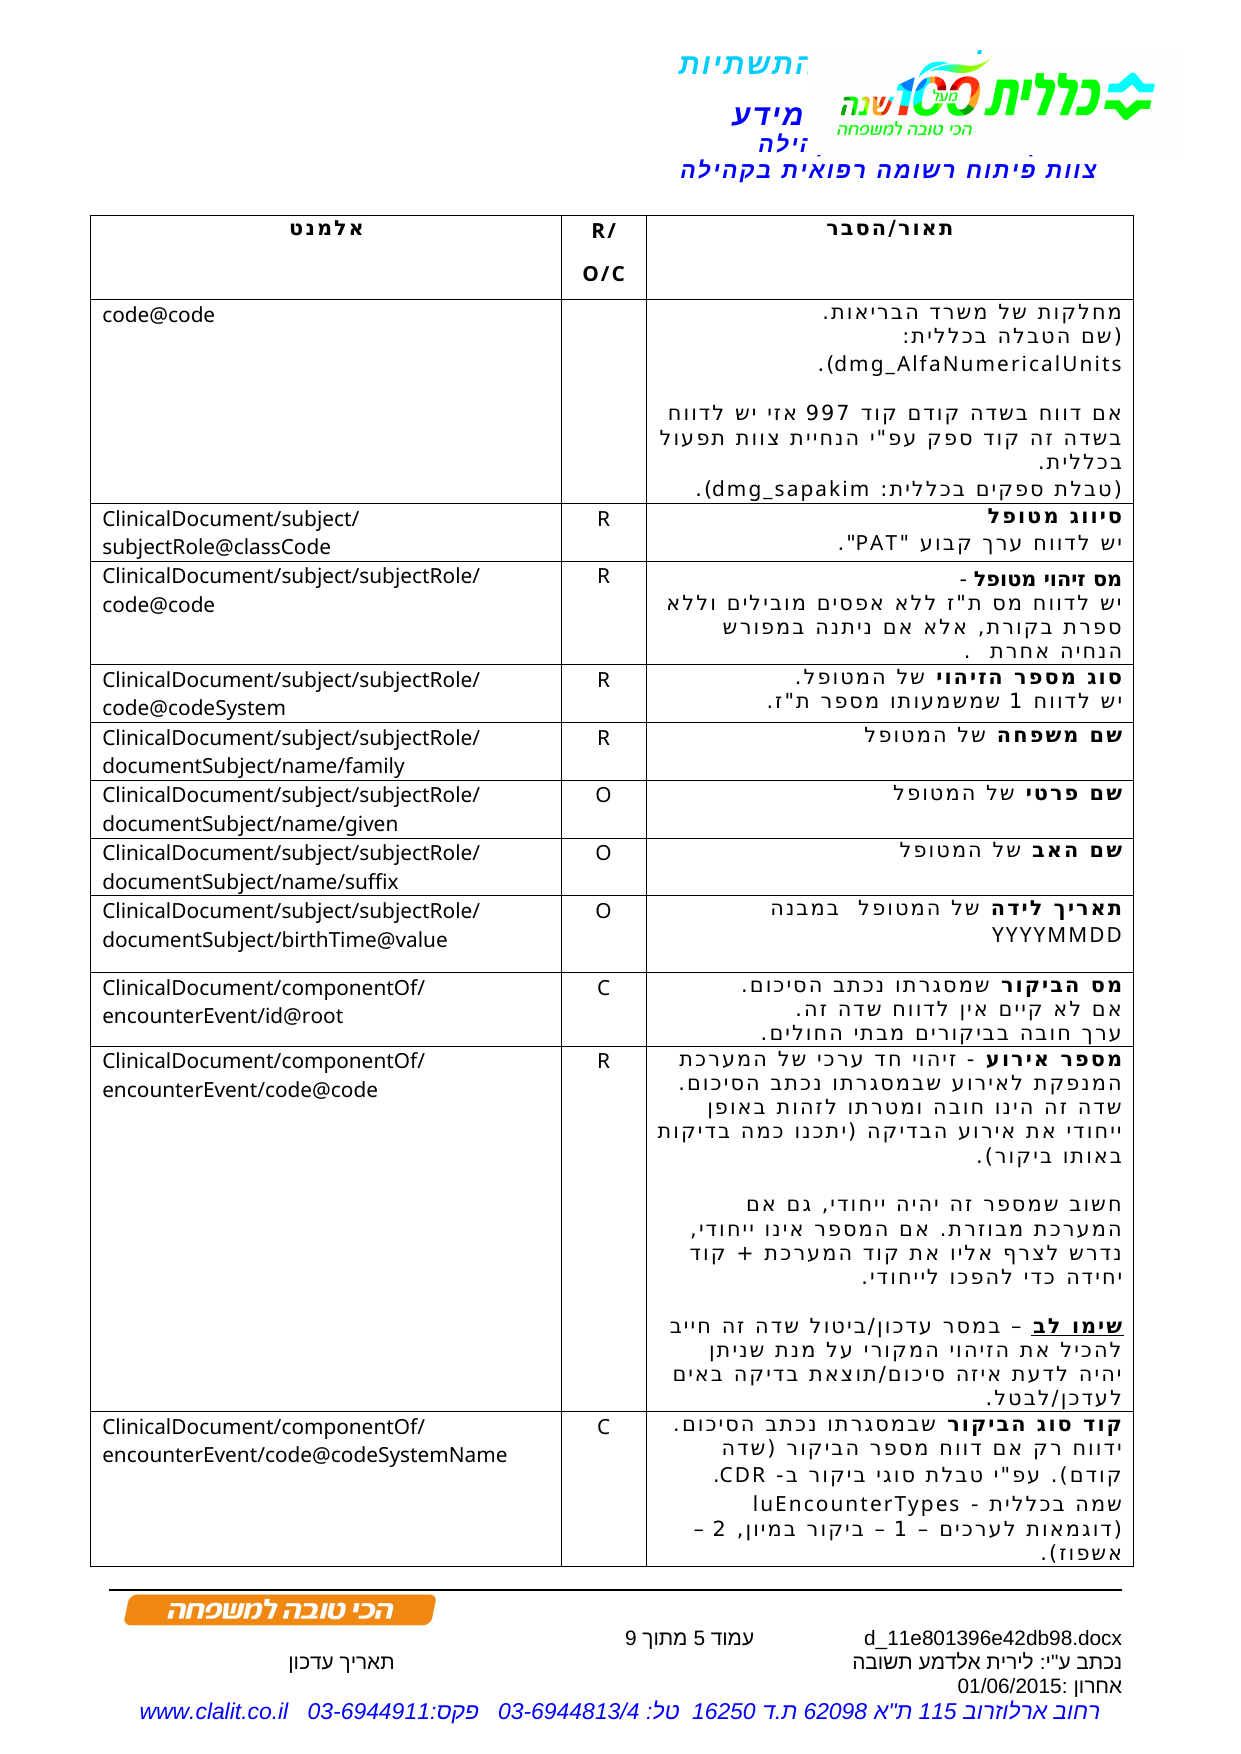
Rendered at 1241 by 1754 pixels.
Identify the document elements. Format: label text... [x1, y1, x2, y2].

table_cell שם פרטי של המטופל [647, 781, 1133, 837]
table_cell R [562, 504, 646, 561]
table_cell ClinicalDocument/subject/subjectRole/documentSubject/birthTime@value [91, 896, 561, 972]
table_cell R [562, 723, 646, 779]
table_cell ClinicalDocument/componentOf/encounterEvent/id@root [91, 973, 561, 1046]
table_header אלמנט [91, 216, 561, 299]
picture [124, 1593, 437, 1626]
table_cell מספר אירוע - זיהוי חד ערכי של המערכת המנפקת לאירוע שבמסגרתו נכתב הסיכום. שדה זה הינו חובה ומטרתו לזהות באופן ייחודי את אירוע הבדיקה (יתכנו כמה בדיקות באותו ביקור). חשוב שמספר זה יהיה ייחודי, גם אם המערכת מבוזרת. אם המספר אינו ייחודי, נדרש לצרף אליו את קוד המערכת + קוד יחידה כדי להפכו לייחודי. שימו לב – במסר עדכון/ביטול שדה זה חייב להכיל את הזיהוי המקורי על מנת שניתן יהיה לדעת איזה סיכום/תוצאת בדיקה באים לעדכן/לבטל. [647, 1047, 1133, 1411]
table_cell C [562, 973, 646, 1046]
table_cell ClinicalDocument/subject/subjectRole/code@codeSystem [91, 665, 561, 722]
table_cell מס הביקור שמסגרתו נכתב הסיכום. אם לא קיים אין לדווח שדה זה. ערך חובה בביקורים מבתי החולים. [647, 973, 1133, 1046]
table_header R/O/C [562, 216, 646, 299]
table_cell ClinicalDocument/componentOf/encounterEvent/code@codeSystemName [91, 1412, 561, 1566]
table_cell ClinicalDocument/subject/subjectRole/code@code [91, 562, 561, 664]
table_cell R [562, 1047, 646, 1411]
table_cell R [562, 562, 646, 664]
picture [807, 54, 1186, 155]
table_cell R [562, 300, 646, 503]
table_cell C [562, 1412, 646, 1566]
table_cell קוד סוג הביקור שבמסגרתו נכתב הסיכום.ידווח רק אם דווח מספר הביקור (שדה קודם). עפ"י טבלת סוגי ביקור ב- CDR. שמה בכללית - luEncounterTypes (דוגמאות לערכים – 1 – ביקור במיון, 2 – אשפוז). [647, 1412, 1133, 1566]
table_cell ClinicalDocument/componentOf/encounterEvent/code@code [91, 1047, 561, 1411]
table_cell O [562, 781, 646, 837]
table_cell סיווג מטופל יש לדווח ערך קבוע "PAT". [647, 504, 1133, 561]
table_cell ClinicalDocument/subject/subjectRole/documentSubject/name/given [91, 781, 561, 837]
table_cell תאריך לידה של המטופל במבנהYYYYMMDD [647, 896, 1133, 972]
table_cell O [562, 839, 646, 895]
table_cell סוג מספר הזיהוי של המטופל. יש לדווח 1 שמשמעותו מספר ת"ז. [647, 665, 1133, 722]
table_header תאור/הסבר [647, 216, 1133, 299]
table_cell ClinicalDocument/subject/subjectRole@classCode [91, 504, 561, 561]
table_cell ClinicalDocument/custodian/assignedCustodian/Organization/code@code [91, 300, 561, 503]
table_cell מס זיהוי מטופל - יש לדווח מס ת"ז ללא אפסים מובילים וללא ספרת בקורת, אלא אם ניתנה במפורש הנחיה אחרת . [647, 562, 1133, 664]
table_cell שם האב של המטופל [647, 839, 1133, 895]
table_cell O [562, 896, 646, 972]
table_cell ClinicalDocument/subject/subjectRole/documentSubject/name/family [91, 723, 561, 779]
table_cell ClinicalDocument/subject/subjectRole/documentSubject/name/suffix [91, 839, 561, 895]
table_cell R [562, 665, 646, 722]
table_cell שם משפחה של המטופל [647, 723, 1133, 779]
